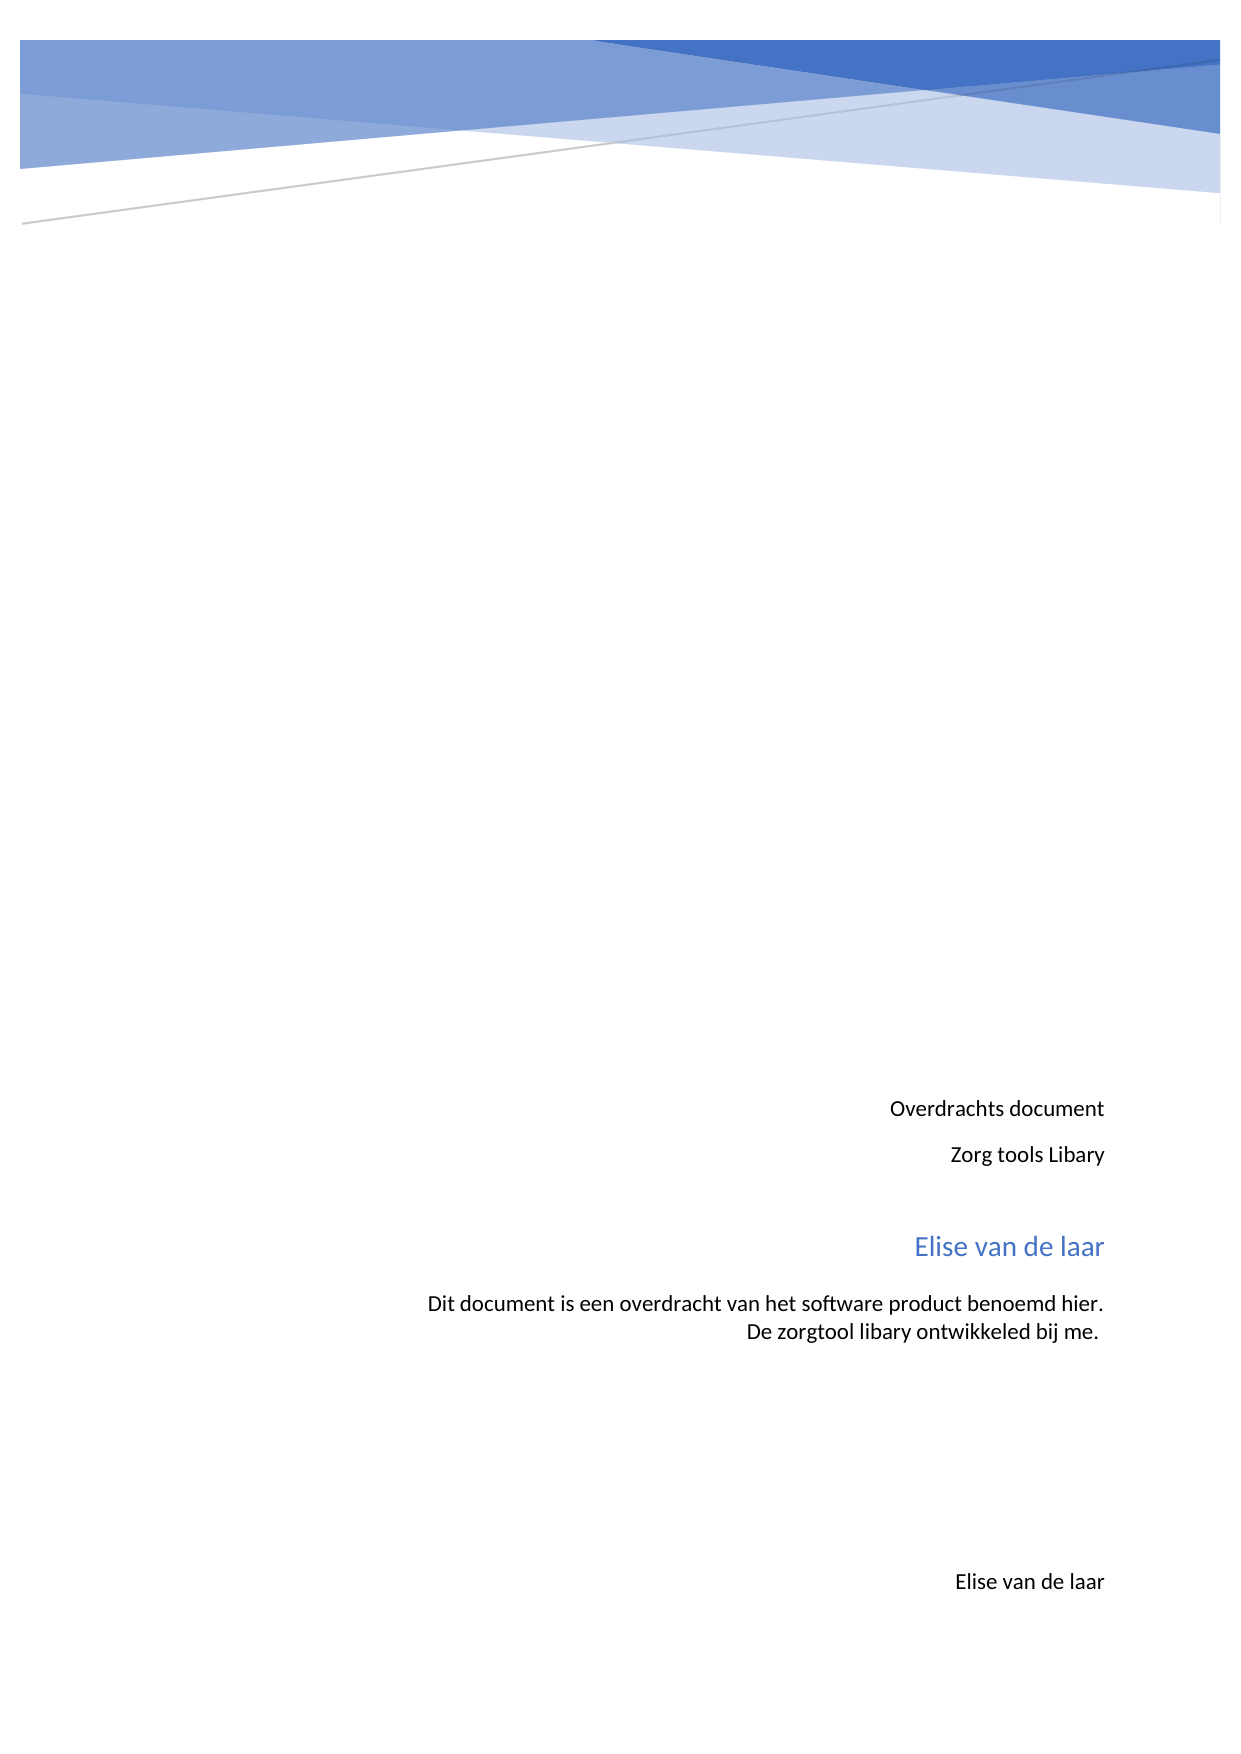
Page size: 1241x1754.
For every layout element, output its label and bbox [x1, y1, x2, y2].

picture [20, 40, 1221, 240]
